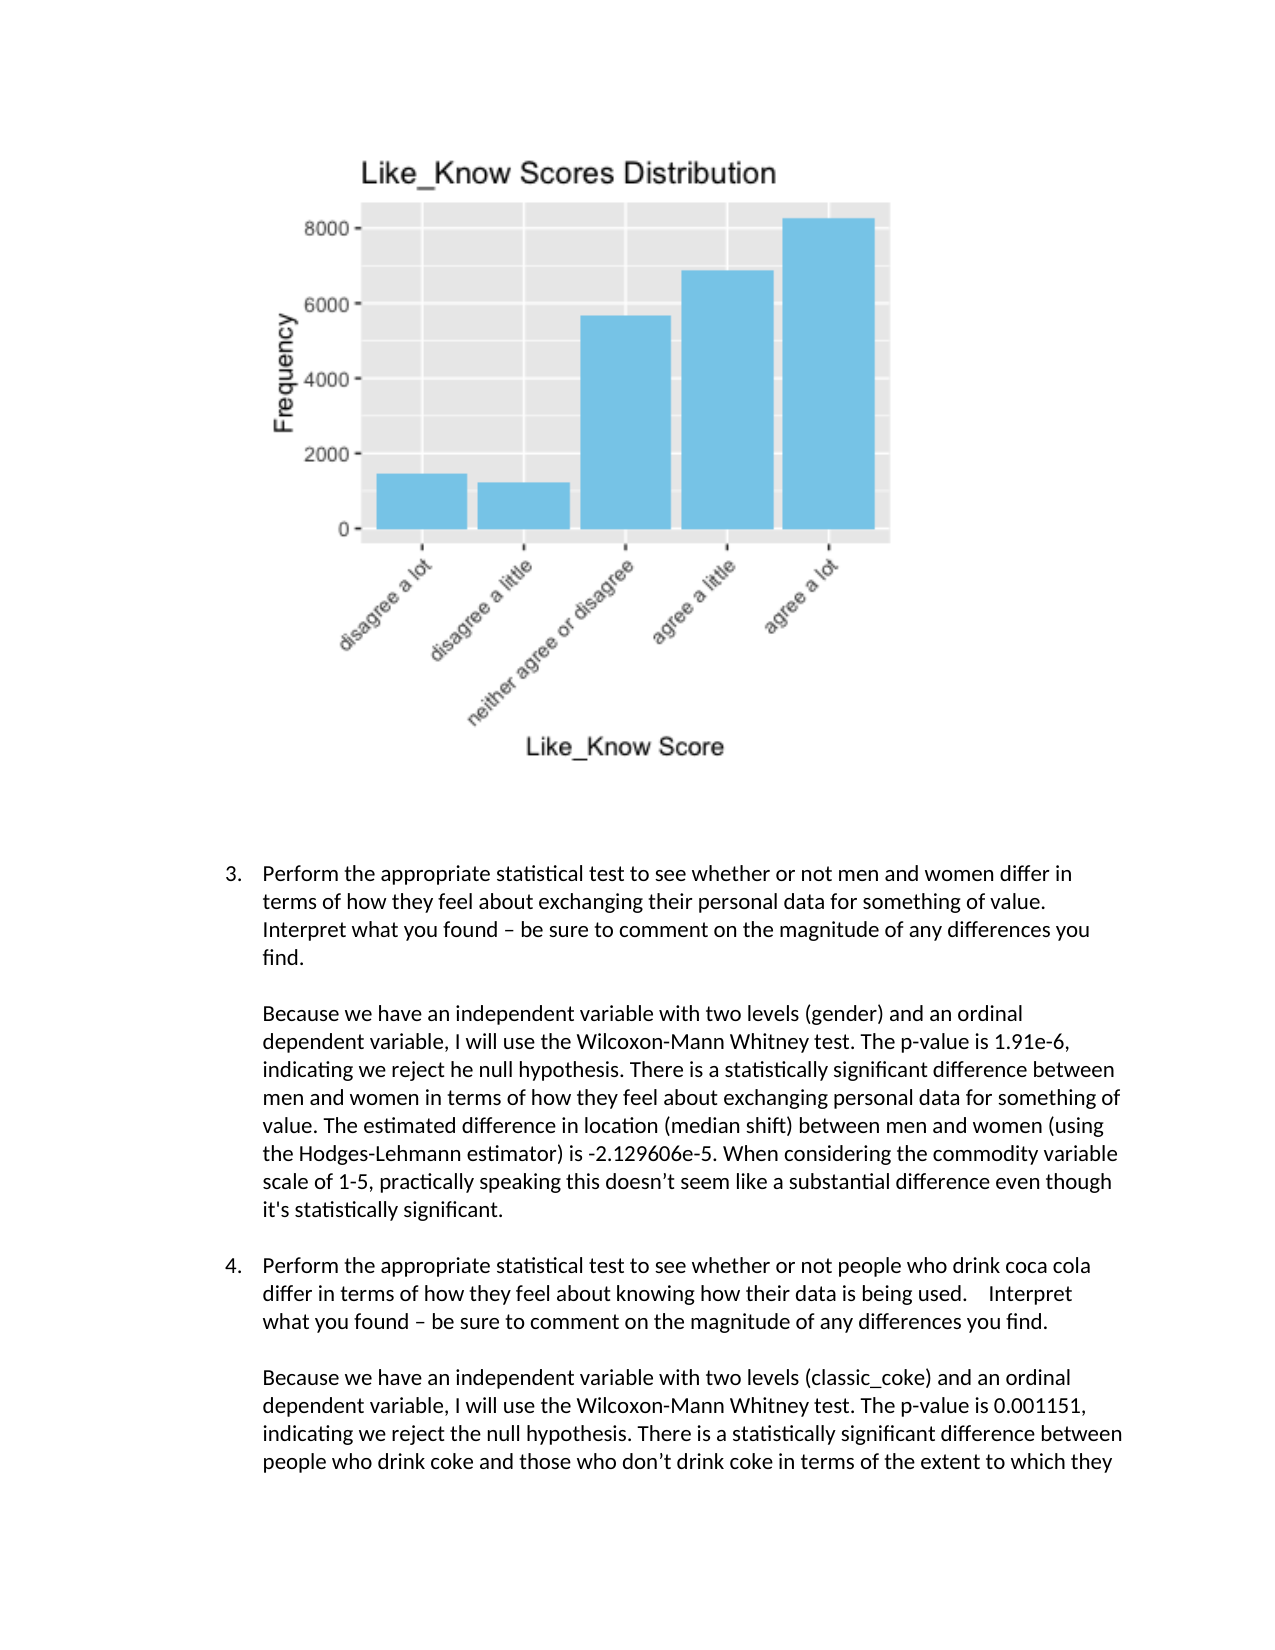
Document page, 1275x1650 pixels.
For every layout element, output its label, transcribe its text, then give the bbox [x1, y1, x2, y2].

text Because we have an independent variable with two levels (gender) and an ordinal dependent variable, I will use the Wilcoxon-Mann Whitney test. The p-value is 1.91e-6, indicating we reject he null hypothesis. There is a statistically significant difference between men and women in terms of how they feel about exchanging personal data for something of value. The estimated difference in location (median shift) between men and women (using the Hodges-Lehmann estimator) is -2.129606e-5. When considering the commodity variable scale of 1-5, practically speaking this doesn’t seem like a substantial difference even though it's statistically significant. [262, 999, 1125, 1223]
list Perform the appropriate statistical test to see whether or not people who drink coca cola differ in terms of how they feel about knowing how their data is being used. Interpret what you found – be sure to comment on the magnitude of any differences you find. [225, 1251, 1125, 1335]
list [262, 1363, 1125, 1475]
list Perform the appropriate statistical test to see whether or not men and women differ in terms of how they feel about exchanging their personal data for something of value. Interpret what you found – be sure to comment on the magnitude of any differences you find. [225, 859, 1125, 971]
picture [262, 150, 903, 773]
